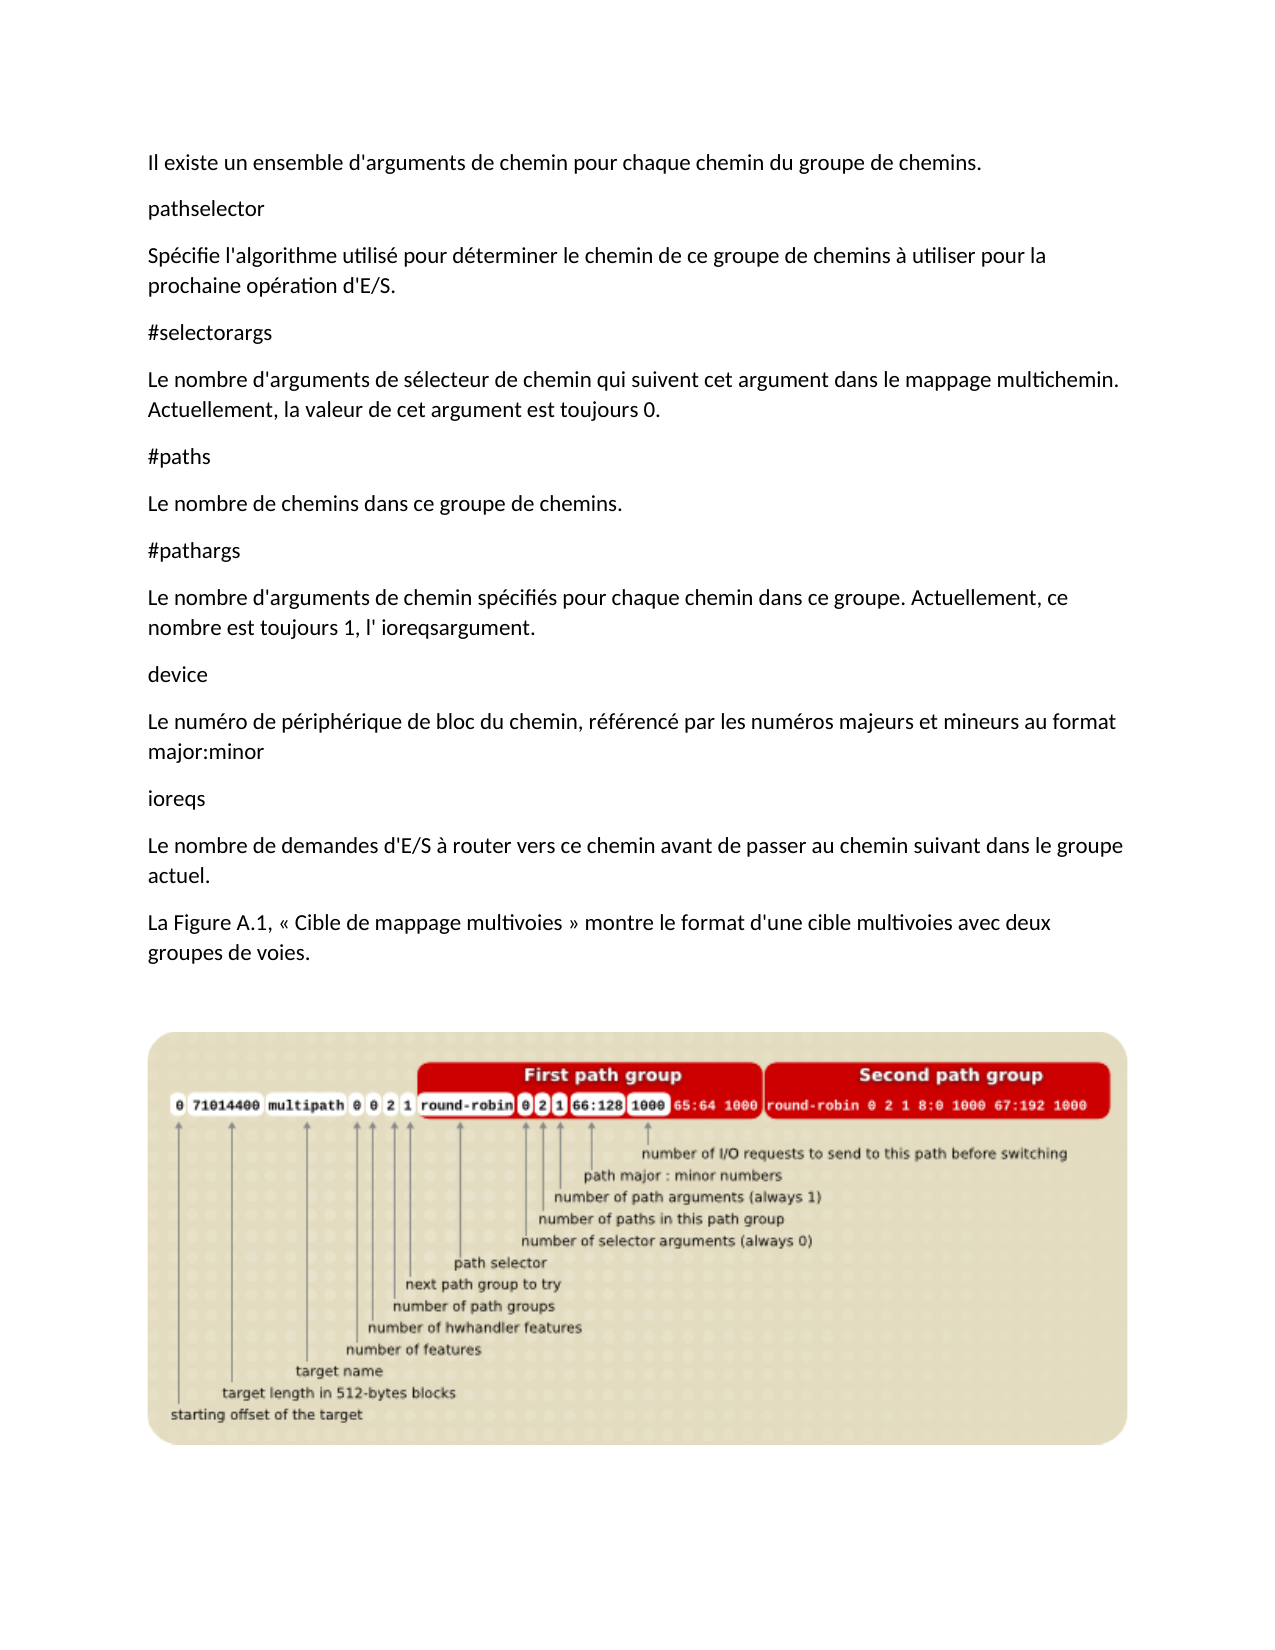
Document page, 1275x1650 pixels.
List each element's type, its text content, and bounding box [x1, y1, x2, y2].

text #paths [148, 442, 1127, 470]
text Spécifie l'algorithme utilisé pour déterminer le chemin de ce groupe de chemins à utiliser pour la prochaine opération d'E/S. [148, 241, 1127, 299]
text La Figure A.1, « Cible de mappage multivoies » montre le format d'une cible multivoies avec deux groupes de voies. [148, 908, 1127, 966]
text ioreqs [148, 784, 1127, 812]
text Le nombre de demandes d'E/S à router vers ce chemin avant de passer au chemin suivant dans le groupe actuel. [148, 831, 1127, 889]
text Le nombre de chemins dans ce groupe de chemins. [148, 489, 1127, 517]
text Il existe un ensemble d'arguments de chemin pour chaque chemin du groupe de chemins. [148, 148, 1127, 176]
text Le numéro de périphérique de bloc du chemin, référencé par les numéros majeurs et mineurs au format major:minor [148, 707, 1127, 765]
text #selectorargs [148, 318, 1127, 346]
picture [147, 1032, 1128, 1445]
text Le nombre d'arguments de sélecteur de chemin qui suivent cet argument dans le mappage multichemin. Actuellement, la valeur de cet argument est toujours 0. [148, 365, 1127, 423]
text pathselector [148, 194, 1127, 222]
text #pathargs [148, 536, 1127, 564]
text device [148, 660, 1127, 688]
text Le nombre d'arguments de chemin spécifiés pour chaque chemin dans ce groupe. Actuellement, ce nombre est toujours 1, l' ioreqsargument. [148, 583, 1127, 641]
